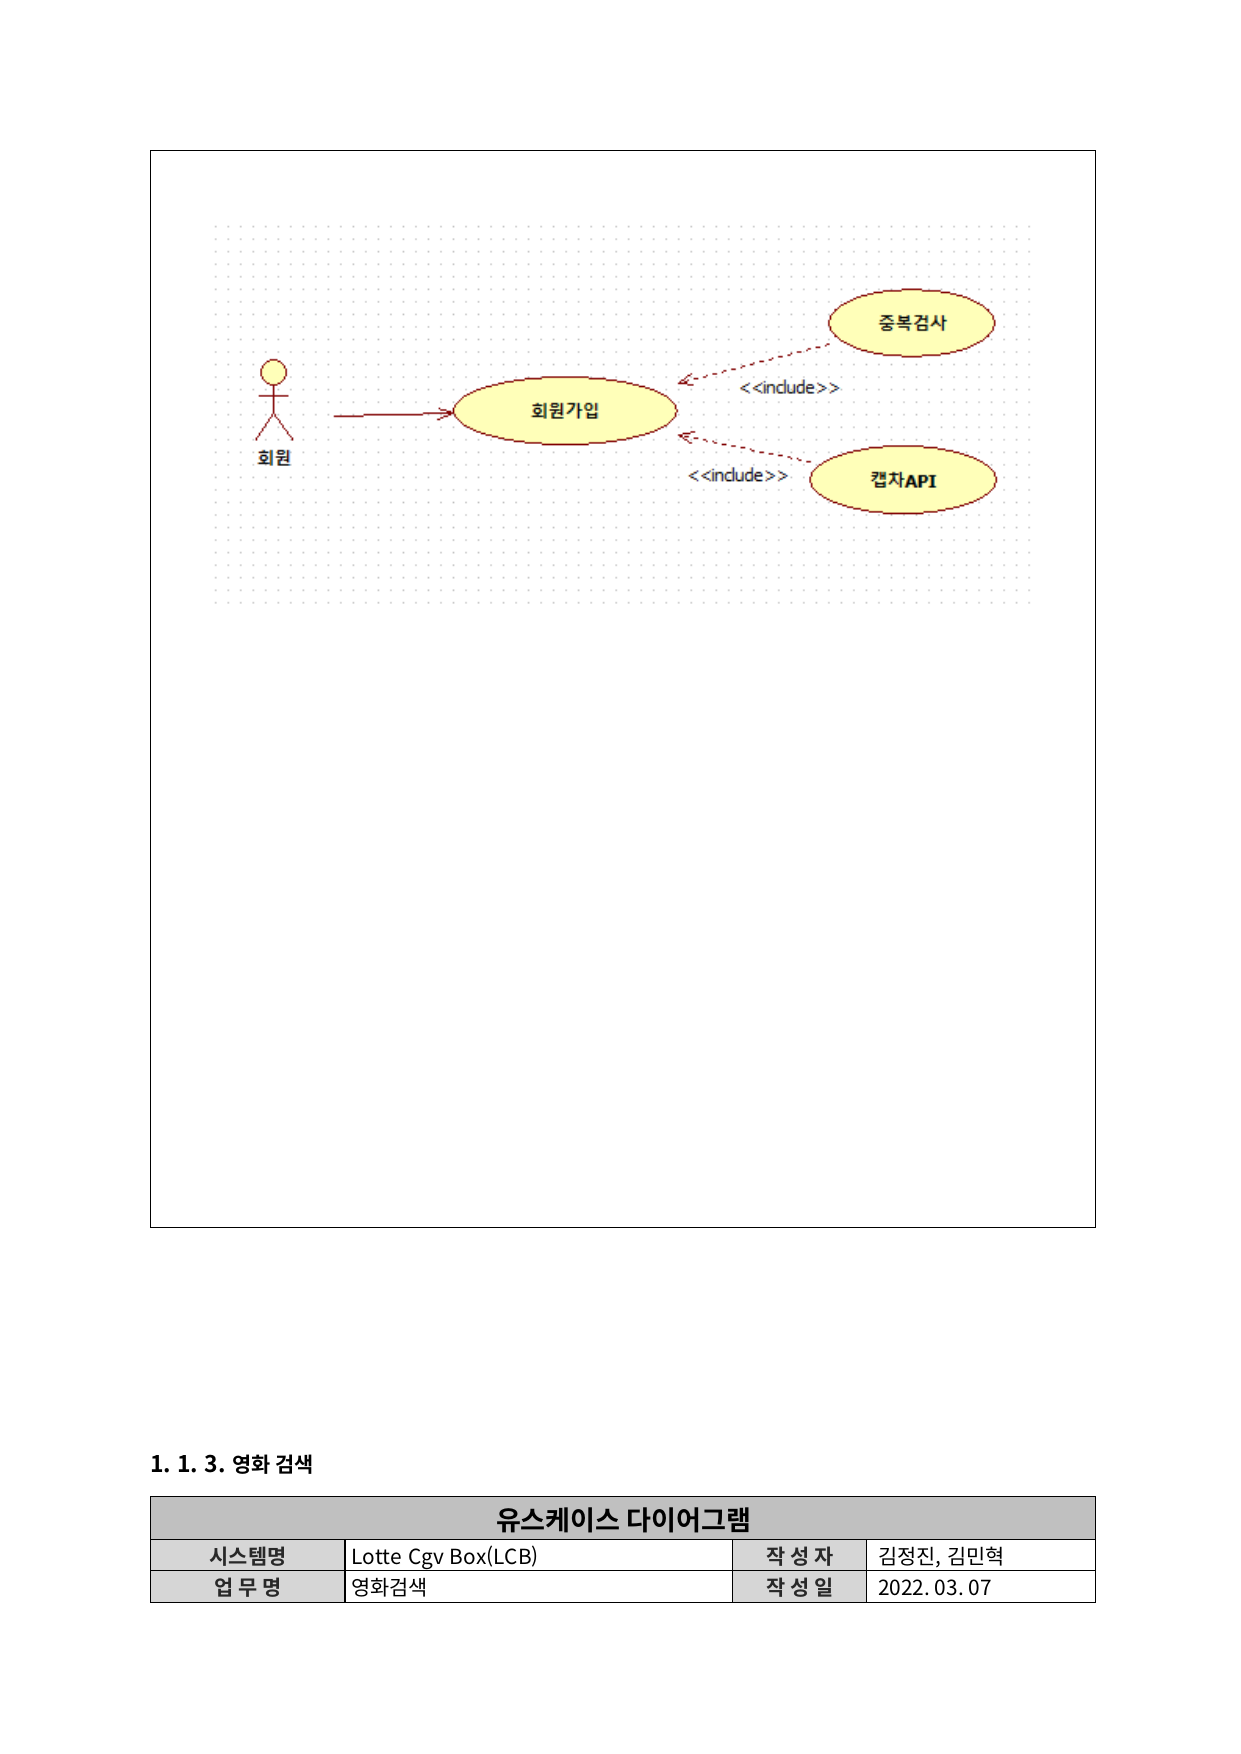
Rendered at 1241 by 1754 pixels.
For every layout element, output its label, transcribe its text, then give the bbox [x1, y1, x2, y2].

table_cell 업 무 명 [151, 1571, 344, 1602]
table_header 유스케이스 다이어그램 [151, 1497, 1095, 1539]
table_cell 2022. 03. 07 [867, 1571, 1095, 1602]
table_cell 작 성 자 [733, 1540, 866, 1570]
text 1. 1. 3. 영화 검색 [150, 1446, 1090, 1479]
table_cell 영화검색 [346, 1571, 732, 1602]
picture [209, 223, 1038, 607]
table_cell Lotte Cgv Box(LCB) [346, 1540, 732, 1570]
table_cell 시스템명 [151, 1540, 344, 1570]
table_cell 작 성 일 [733, 1571, 866, 1602]
table_cell [151, 151, 1095, 1227]
table_cell 김정진, 김민혁 [867, 1540, 1095, 1570]
